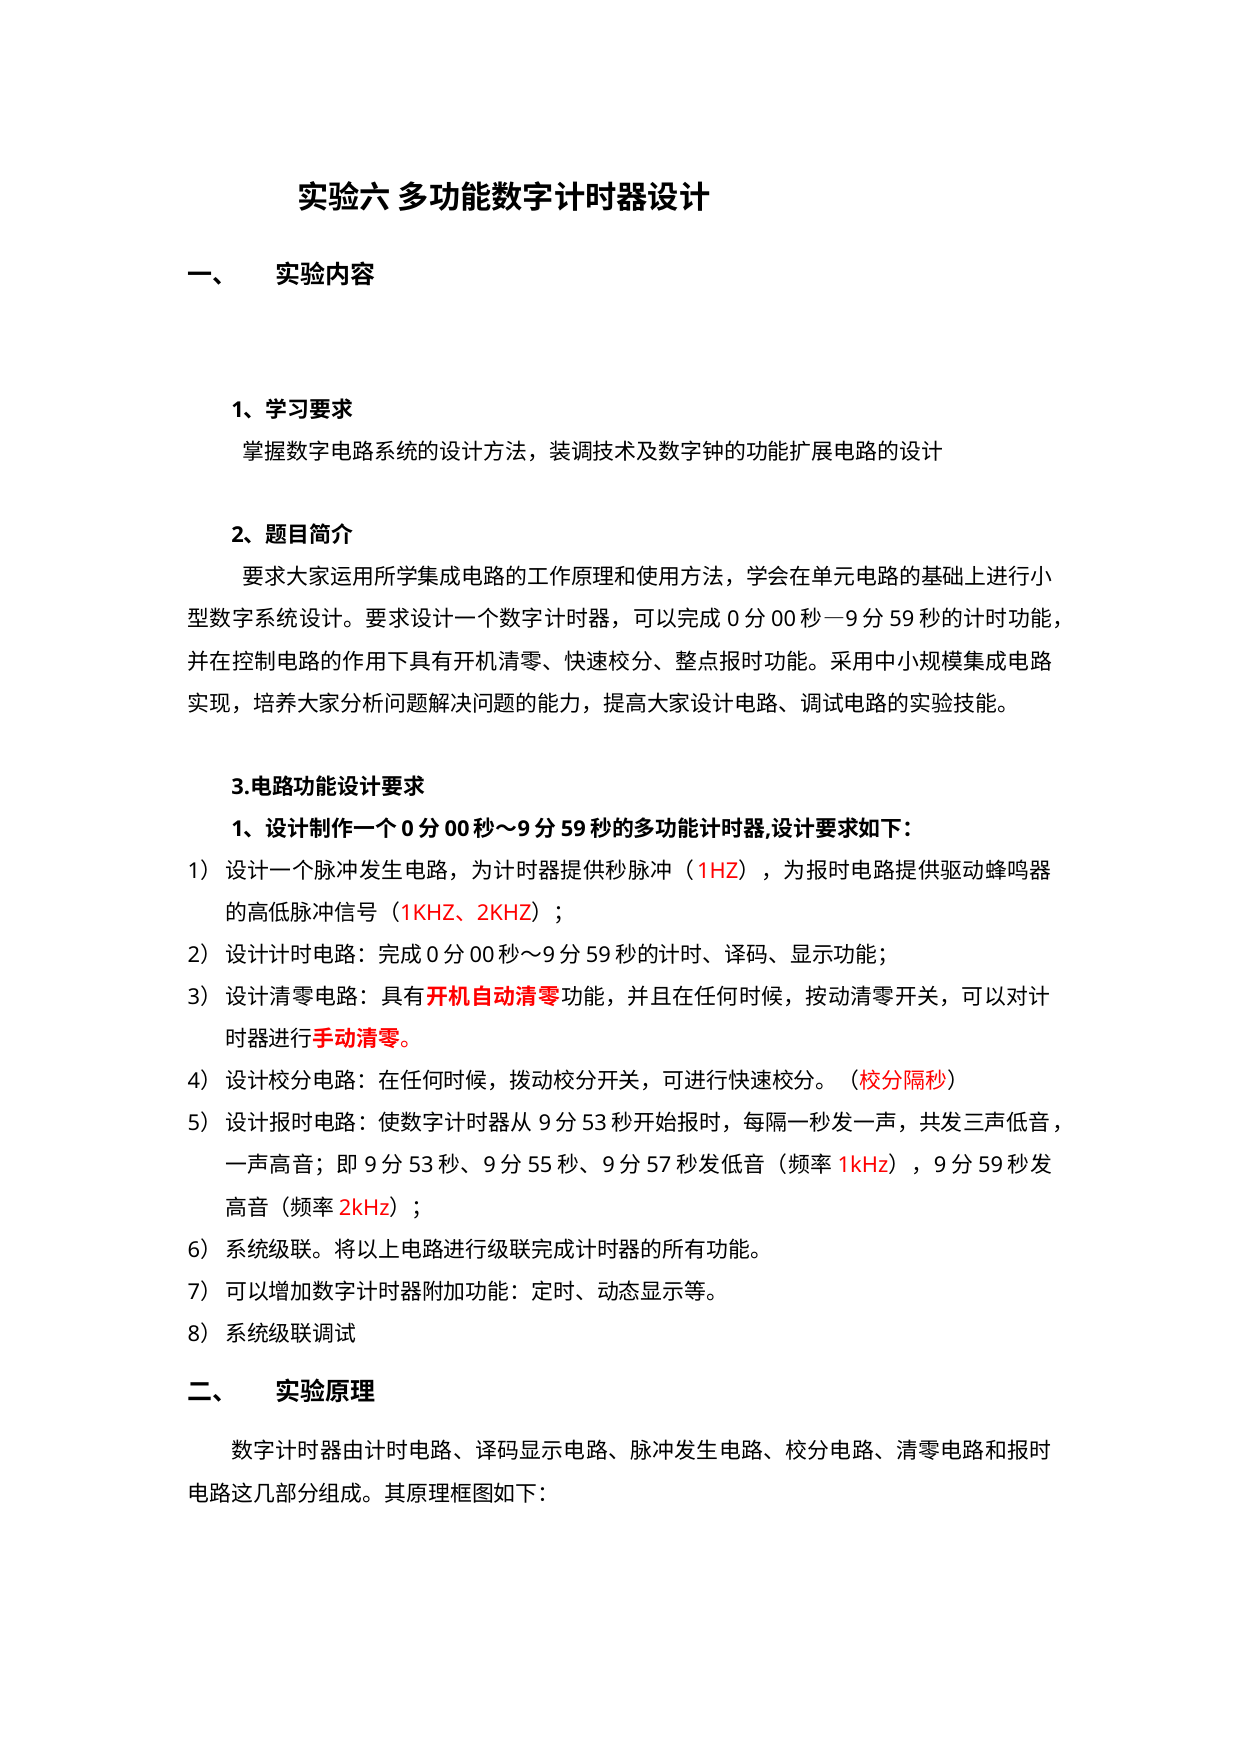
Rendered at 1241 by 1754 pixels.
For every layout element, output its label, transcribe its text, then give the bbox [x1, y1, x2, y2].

list 设计计时电路：完成0分00秒～9分59秒的计时、译码、显示功能； [187, 937, 1053, 969]
text 掌握数字电路系统的设计方法，装调技术及数字钟的功能扩展电路的设计 [187, 433, 1053, 466]
text 实验六 多功能数字计时器设计 [187, 162, 1053, 227]
text 3.电路功能设计要求 [187, 769, 1053, 801]
text 2、题目简介 [187, 517, 1053, 549]
list 系统级联调试 [187, 1315, 1053, 1348]
text 1、学习要求 [187, 392, 1053, 424]
list 设计一个脉冲发生电路，为计时器提供秒脉冲（1HZ），为报时电路提供驱动蜂鸣器的高低脉冲信号（1KHZ、2KHZ）； [187, 853, 1053, 927]
text 1、设计制作一个0分00秒～9分59秒的多功能计时器,设计要求如下： [187, 811, 1053, 843]
list 实验内容 [187, 241, 1053, 306]
list 设计校分电路：在任何时候，拨动校分开关，可进行快速校分。（校分隔秒） [187, 1063, 1053, 1096]
list 实验原理 [187, 1357, 1053, 1422]
list 系统级联。将以上电路进行级联完成计时器的所有功能。 [187, 1231, 1053, 1264]
text 数字计时器由计时电路、译码显示电路、脉冲发生电路、校分电路、清零电路和报时电路这几部分组成。其原理框图如下： [187, 1433, 1053, 1508]
text 要求大家运用所学集成电路的工作原理和使用方法，学会在单元电路的基础上进行小型数字系统设计。要求设计一个数字计时器，可以完成0分00秒—9分59秒的计时功能，并在控制电路的作用下具有开机清零、快速校分、整点报时功能。采用中小规模集成电路实现，培养大家分析问题解决问题的能力，提高大家设计电路、调试电路的实验技能。 [187, 559, 1053, 718]
list 设计清零电路：具有开机自动清零功能，并且在任何时候，按动清零开关，可以对计时器进行手动清零。 [187, 979, 1053, 1053]
list 设计报时电路：使数字计时器从9分53秒开始报时，每隔一秒发一声，共发三声低音，一声高音；即9分53秒、9分55秒、9分57秒发低音（频率1kHz），9分59秒发高音（频率2kHz）； [187, 1105, 1053, 1222]
list 可以增加数字计时器附加功能：定时、动态显示等。 [187, 1273, 1053, 1306]
